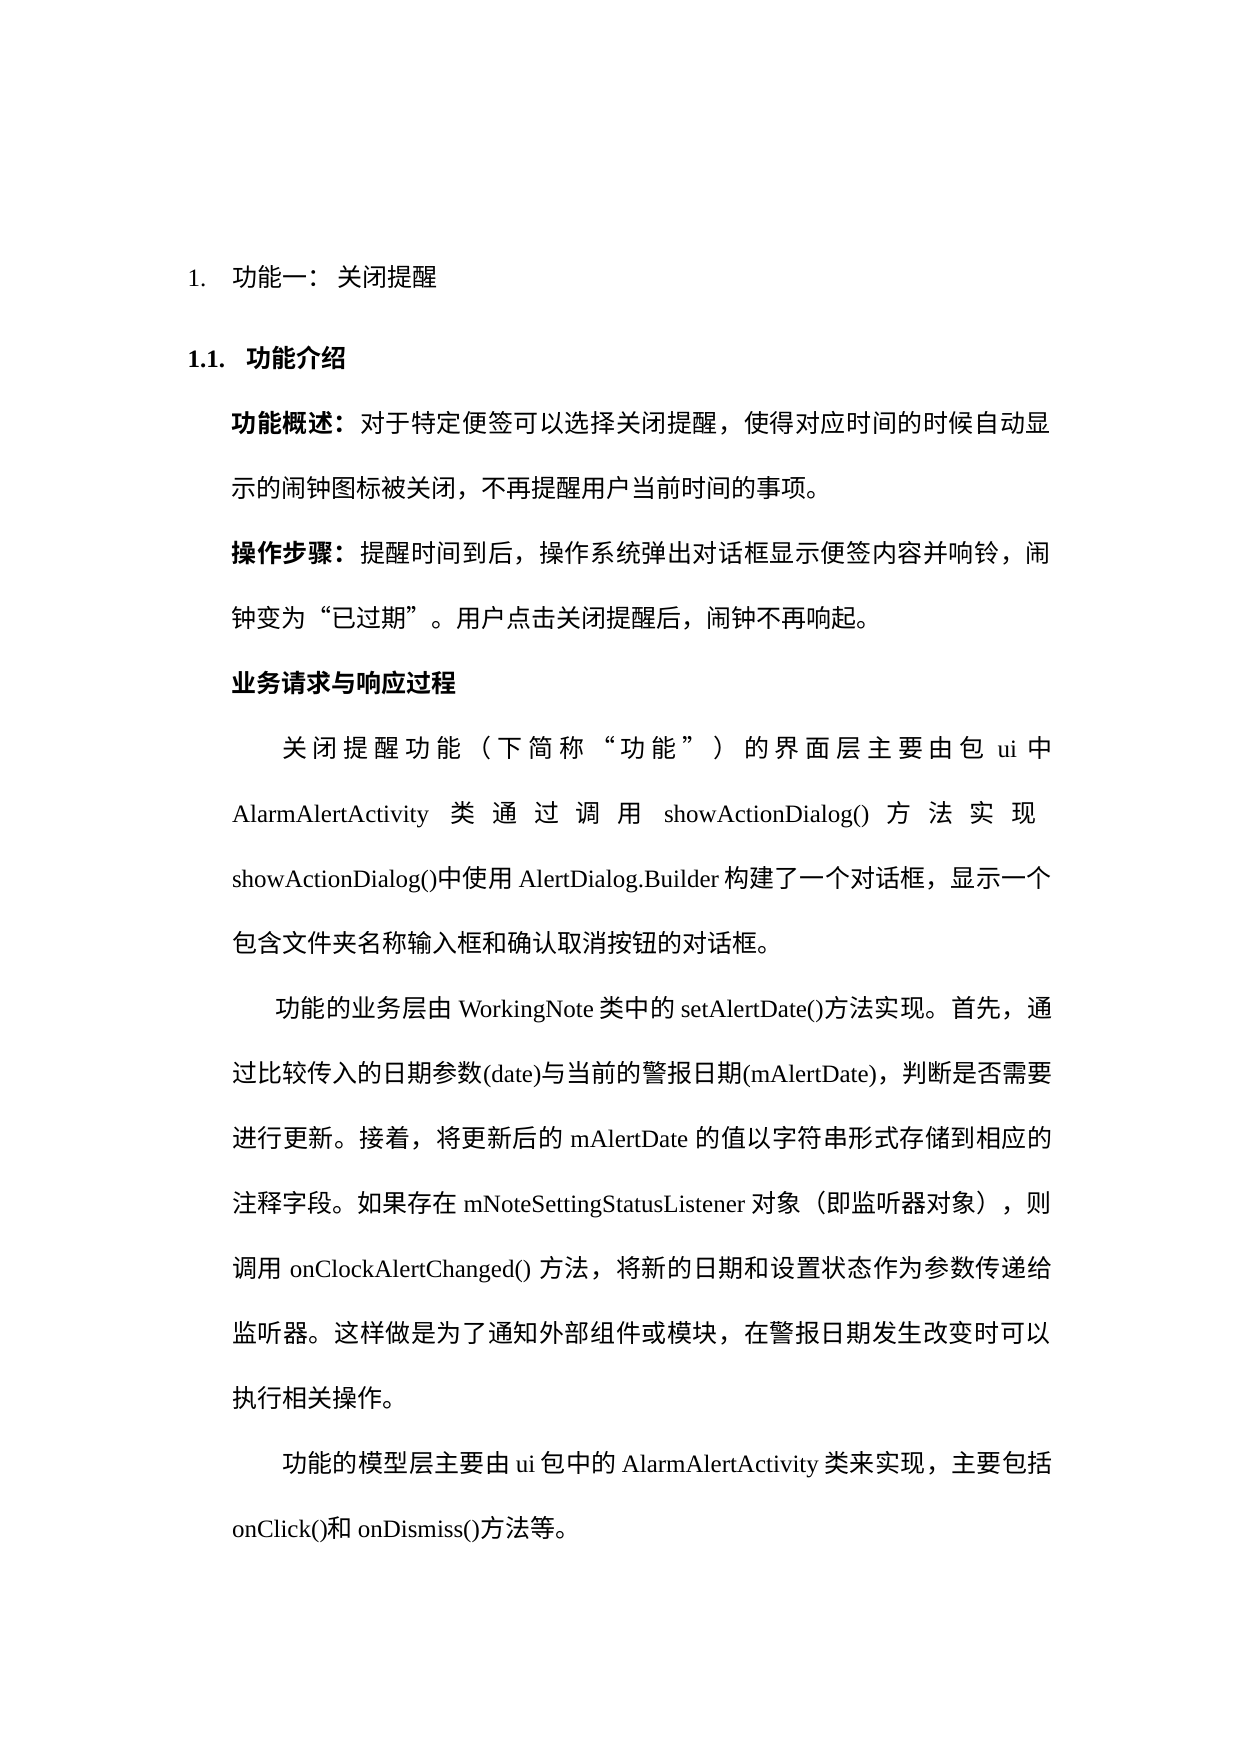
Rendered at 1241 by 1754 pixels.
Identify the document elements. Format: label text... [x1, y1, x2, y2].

list 功能的业务层由WorkingNote类中的setAlertDate()方法实现。首先，通过比较传入的日期参数(date)与当前的警报日期(mAlertDate)，判断是否需要进行更新。接着，将更新后的 mAlertDate 的值以字符串形式存储到相应的注释字段。如果存在 mNoteSettingStatusListener 对象（即监听器对象），则调用 onClockAlertChanged() 方法，将新的日期和设置状态作为参数传递给监听器。这样做是为了通知外部组件或模块，在警报日期发生改变时可以执行相关操作。 [232, 974, 1053, 1429]
list 关闭提醒功能（下简称“功能”）的界面层主要由包ui中AlarmAlertActivity类通过调用showActionDialog()方法实现。showActionDialog()中使用AlertDialog.Builder构建了一个对话框，显示一个包含文件夹名称输入框和确认取消按钮的对话框。 [232, 714, 1053, 974]
list 功能一： 关闭提醒 [187, 243, 1053, 308]
list 功能介绍 [187, 324, 1053, 389]
list 功能的模型层主要由ui包中的AlarmAlertActivity类来实现，主要包括onClick()和onDismiss()方法等。 [232, 1429, 1053, 1559]
text 业务请求与响应过程 [187, 649, 1053, 714]
text 功能概述：对于特定便签可以选择关闭提醒，使得对应时间的时候自动显示的闹钟图标被关闭，不再提醒用户当前时间的事项。 [231, 389, 1053, 519]
text 操作步骤：提醒时间到后，操作系统弹出对话框显示便签内容并响铃，闹钟变为“已过期”。用户点击关闭提醒后，闹钟不再响起。 [231, 519, 1053, 649]
